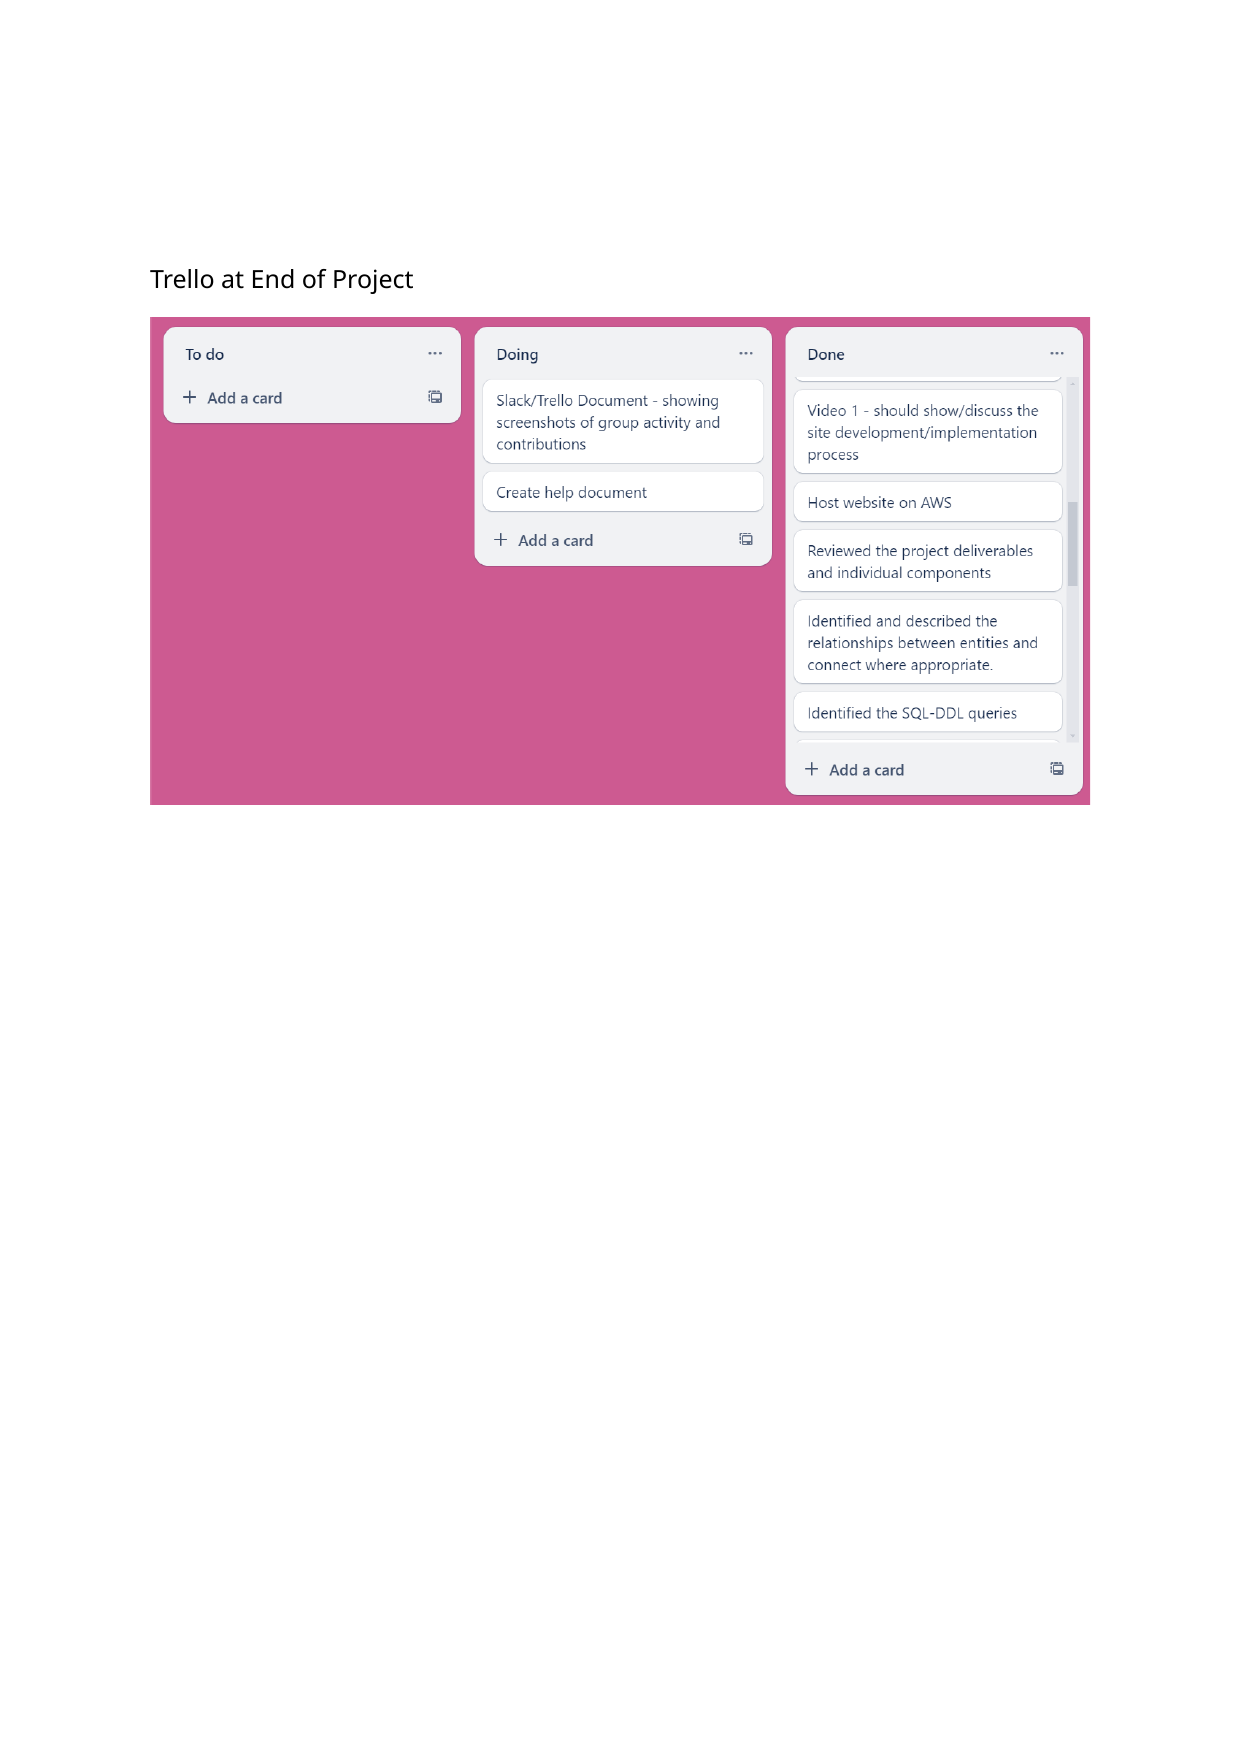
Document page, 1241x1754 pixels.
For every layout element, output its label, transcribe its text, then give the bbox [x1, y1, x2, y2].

picture [150, 317, 1091, 805]
text Trello at End of Project [150, 262, 1090, 296]
